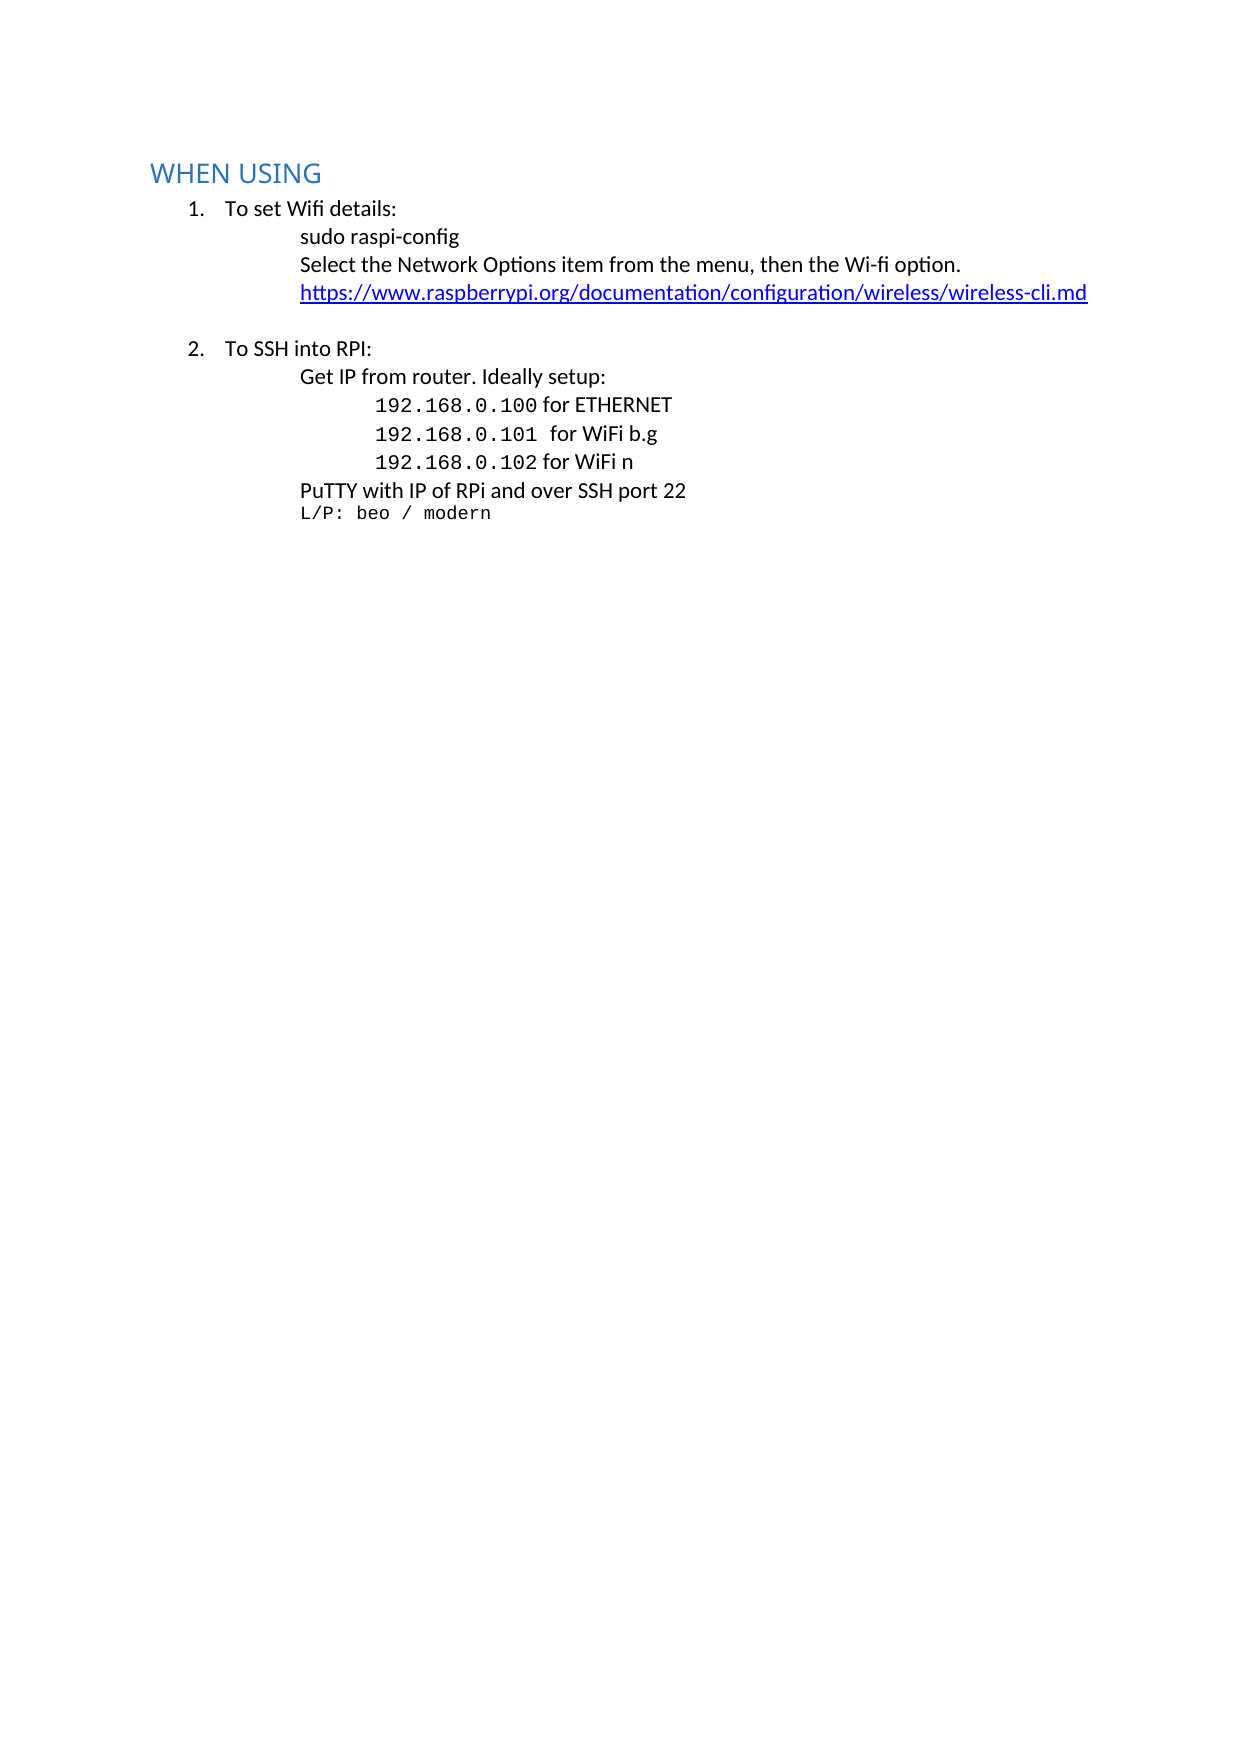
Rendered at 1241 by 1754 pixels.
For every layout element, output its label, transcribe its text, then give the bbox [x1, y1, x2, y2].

text 192.168.0.100 for ETHERNET [300, 390, 1090, 419]
list To SSH into RPI: [187, 334, 1090, 362]
text L/P: beo / modern [300, 504, 1090, 525]
text Get IP from router. Ideally setup: [300, 362, 1090, 390]
text Select the Network Options item from the menu, then the Wi-fi option. [300, 250, 1090, 278]
text sudo raspi-config [300, 222, 1090, 250]
subtitle WHEN USING [150, 154, 1090, 191]
list To set Wifi details: [187, 194, 1090, 222]
text 192.168.0.102 for WiFi n [300, 447, 1090, 476]
text https://www.raspberrypi.org/documentation/configuration/wireless/wireless-cli.md [300, 278, 1090, 306]
text PuTTY with IP of RPi and over SSH port 22 [300, 476, 1090, 504]
text 192.168.0.101 for WiFi b.g [300, 419, 1090, 447]
